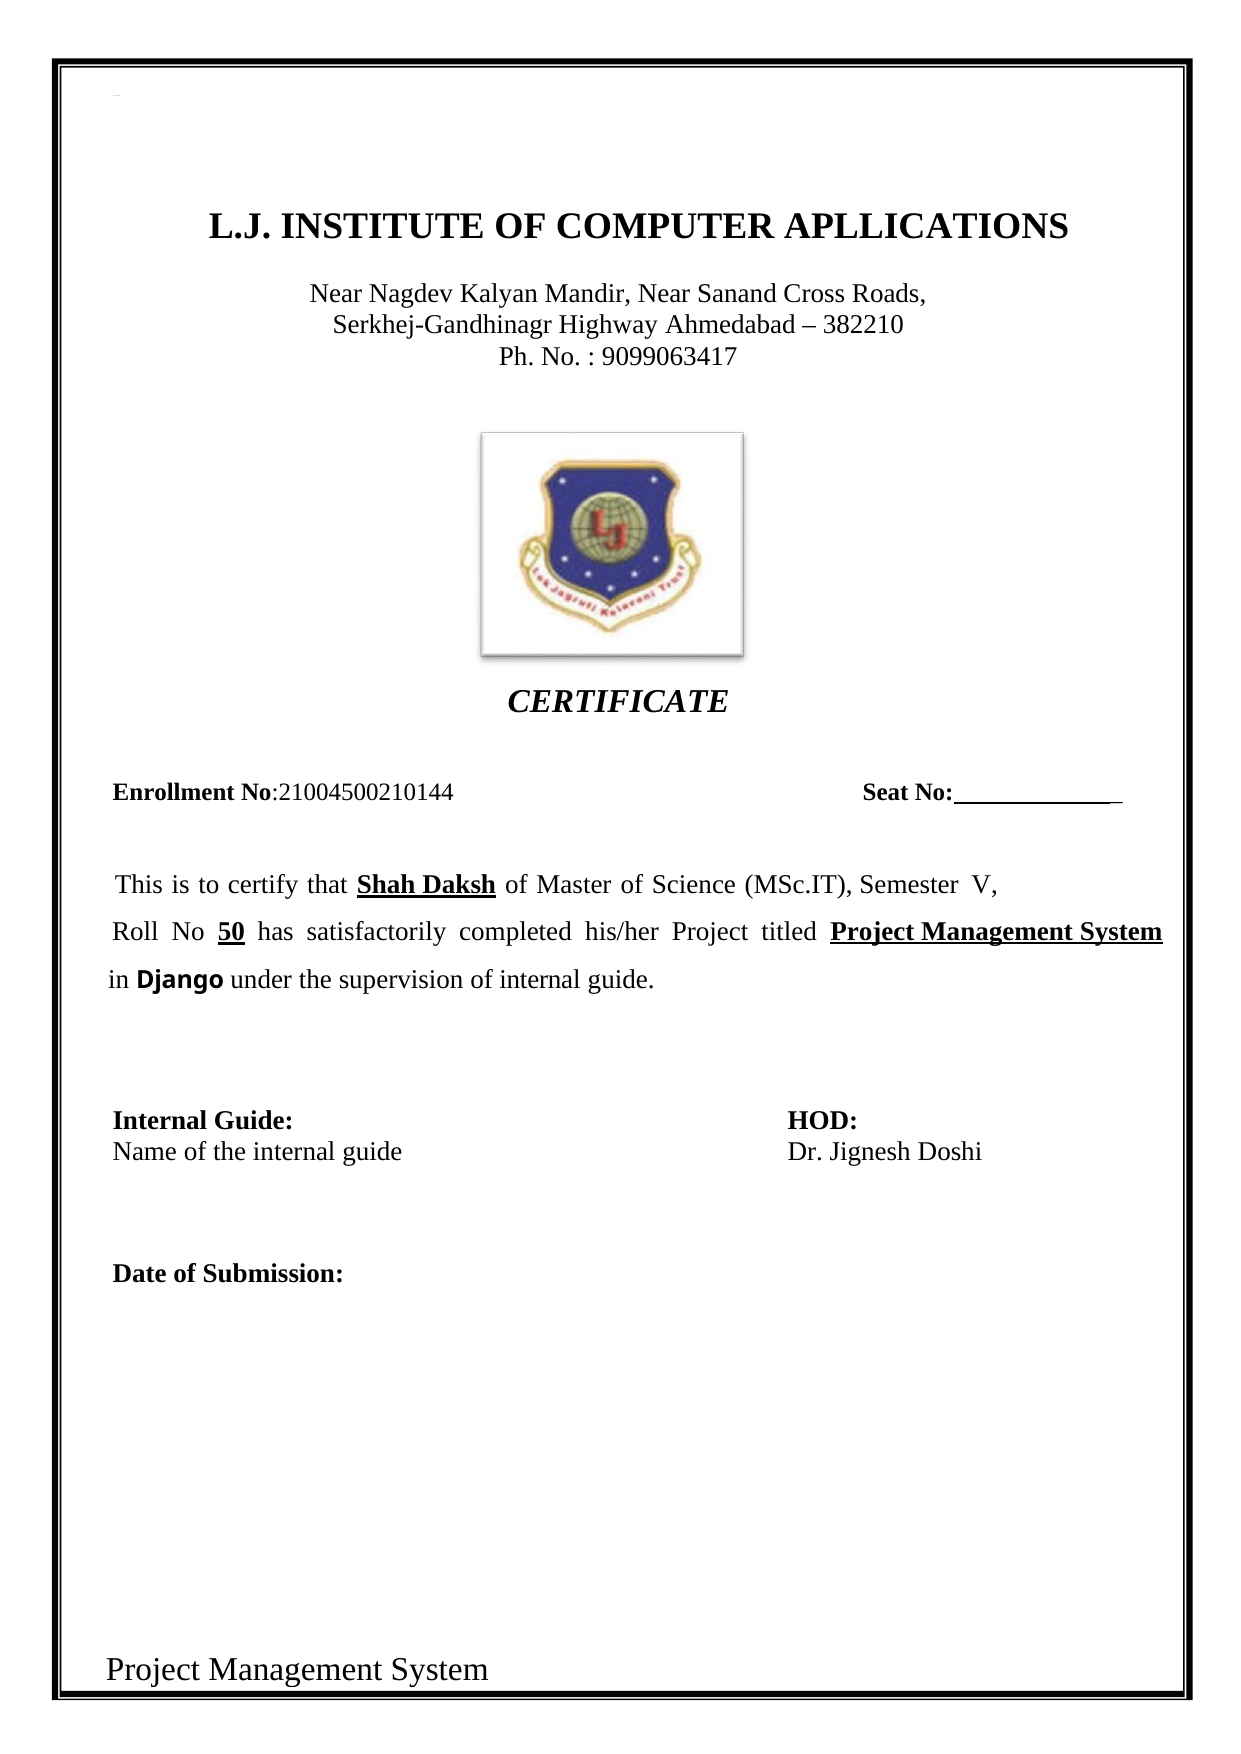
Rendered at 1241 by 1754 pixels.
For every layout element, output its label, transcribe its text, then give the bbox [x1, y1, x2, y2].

text Name of the internal guide Dr. Jignesh Doshi [112, 1135, 1180, 1166]
text Near Nagdev Kalyan Mandir, Near Sanand Cross Roads, [56, 277, 1180, 308]
text in Django under the supervision of internal guide. [61, 962, 1180, 996]
subtitle L.J. INSTITUTE OF COMPUTER APLLICATIONS [208, 203, 1180, 246]
subtitle CERTIFICATE [60, 681, 1180, 720]
text This is to certify that Shah Daksh of Master of Science (MSc.IT), Semester V, [61, 868, 1180, 899]
text Roll No 50 has satisfactorily completed his/her Project titled Project Management System [61, 915, 1180, 946]
picture [471, 426, 753, 669]
text Ph. No. : 9099063417 [56, 340, 1180, 371]
text Enrollment No:21004500210144 Seat No: _ [56, 777, 1178, 806]
text Serkhej-Gandhinagr Highway Ahmedabad – 382210 [56, 308, 1180, 340]
text Date of Submission: [112, 1257, 1180, 1288]
text Internal Guide: HOD: [112, 1104, 1180, 1135]
